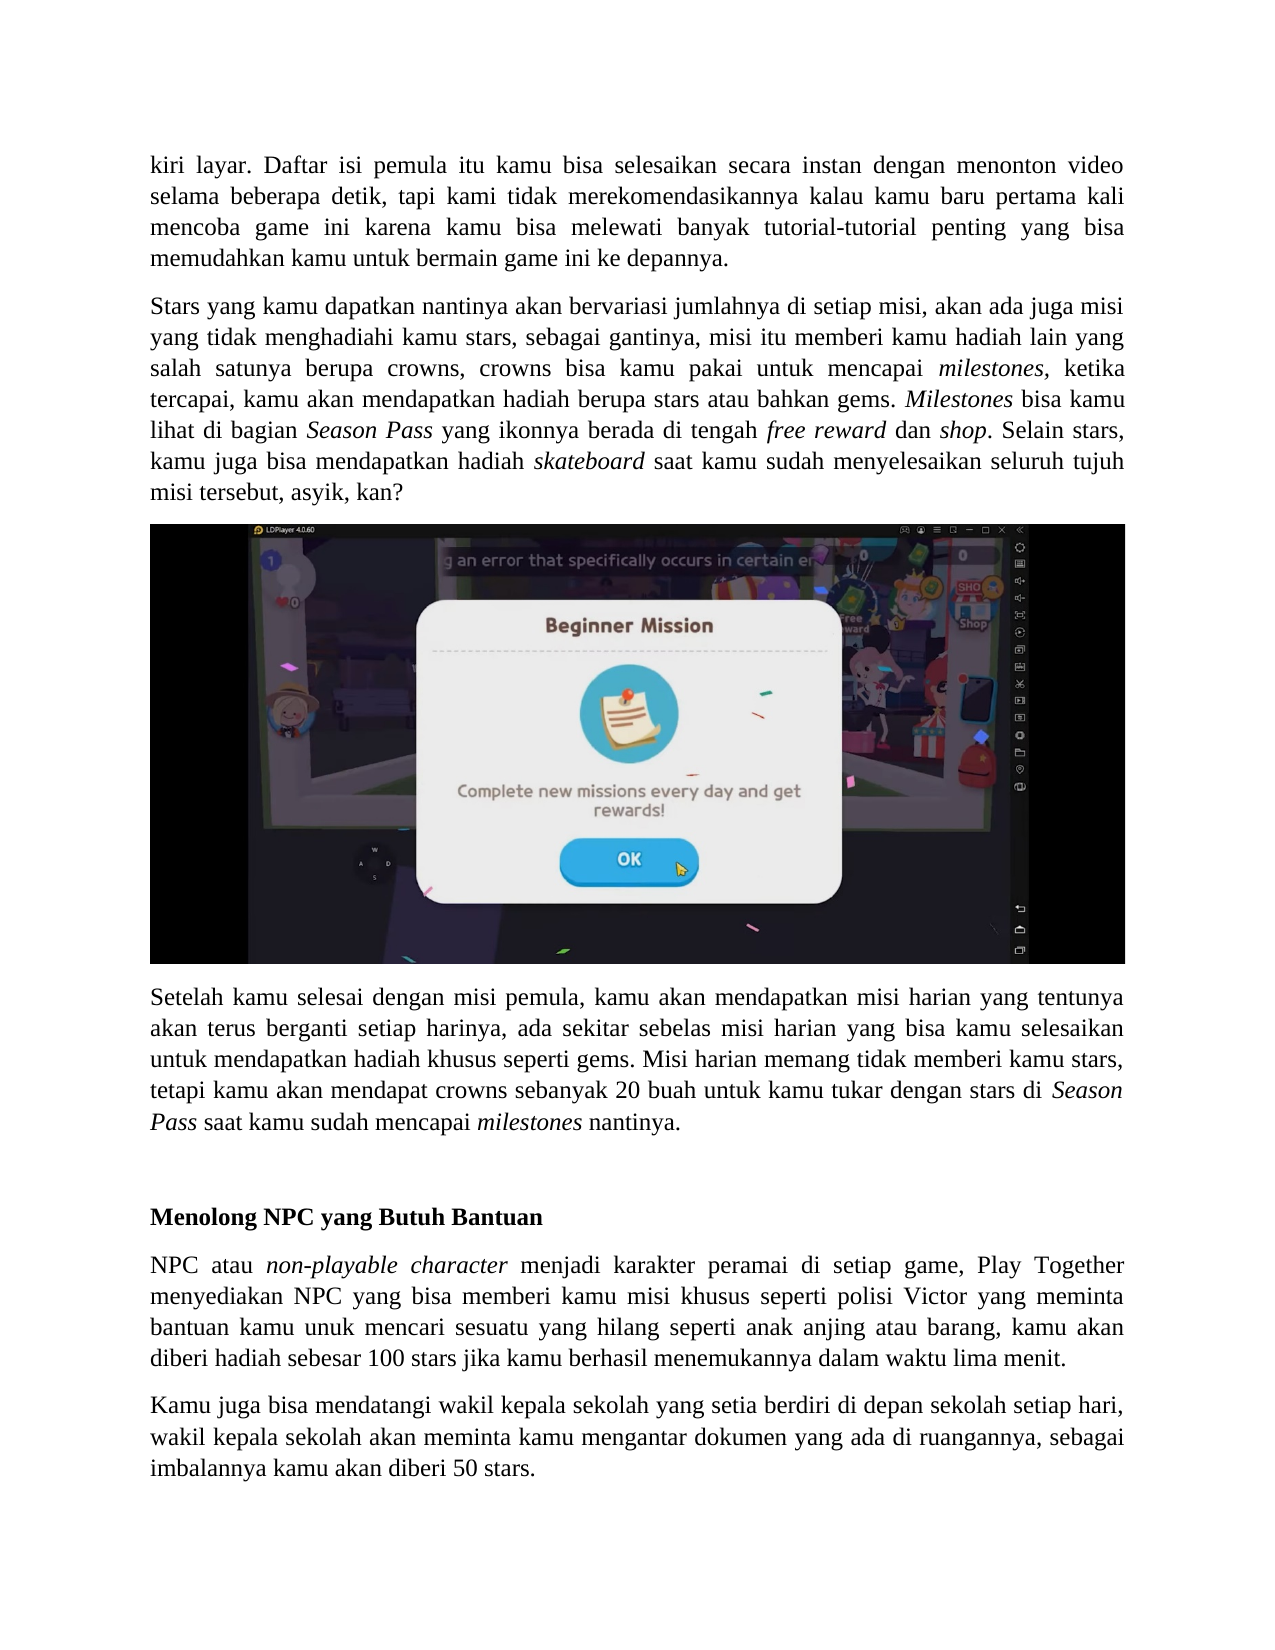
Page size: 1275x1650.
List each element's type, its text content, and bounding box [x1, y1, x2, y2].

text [150, 150, 1125, 272]
picture [150, 524, 1125, 964]
text Setelah kamu selesai dengan misi pemula, kamu akan mendapatkan misi harian yang tentunya akan terus berganti setiap harinya, ada sekitar sebelas misi harian yang bisa kamu selesaikan untuk mendapatkan hadiah khusus seperti gems. Misi harian memang tidak memberi kamu stars, tetapi kamu akan mendapat crowns sebanyak 20 buah untuk kamu tukar dengan stars di Season Pass saat kamu sudah mencapai milestones nantinya. [150, 982, 1125, 1135]
text Menolong NPC yang Butuh Bantuan [150, 1202, 1125, 1231]
text Kamu juga bisa mendatangi wakil kepala sekolah yang setia berdiri di depan sekolah setiap hari, wakil kepala sekolah akan meminta kamu mengantar dokumen yang ada di ruangannya, sebagai imbalannya kamu akan diberi 50 stars. [150, 1391, 1125, 1481]
text NPC atau non-playable character menjadi karakter peramai di setiap game, Play Together menyediakan NPC yang bisa memberi kamu misi khusus seperti polisi Victor yang meminta bantuan kamu unuk mencari sesuatu yang hilang seperti anak anjing atau barang, kamu akan diberi hadiah sebesar 100 stars jika kamu berhasil menemukannya dalam waktu lima menit. [150, 1250, 1125, 1372]
text Stars yang kamu dapatkan nantinya akan bervariasi jumlahnya di setiap misi, akan ada juga misi yang tidak menghadiahi kamu stars, sebagai gantinya, misi itu memberi kamu hadiah lain yang salah satunya berupa crowns, crowns bisa kamu pakai untuk mencapai milestones, ketika tercapai, kamu akan mendapatkan hadiah berupa stars atau bahkan gems. Milestones bisa kamu lihat di bagian Season Pass yang ikonnya berada di tengah free reward dan shop. Selain stars, kamu juga bisa mendapatkan hadiah skateboard saat kamu sudah menyelesaikan seluruh tujuh misi tersebut, asyik, kan? [150, 291, 1125, 506]
